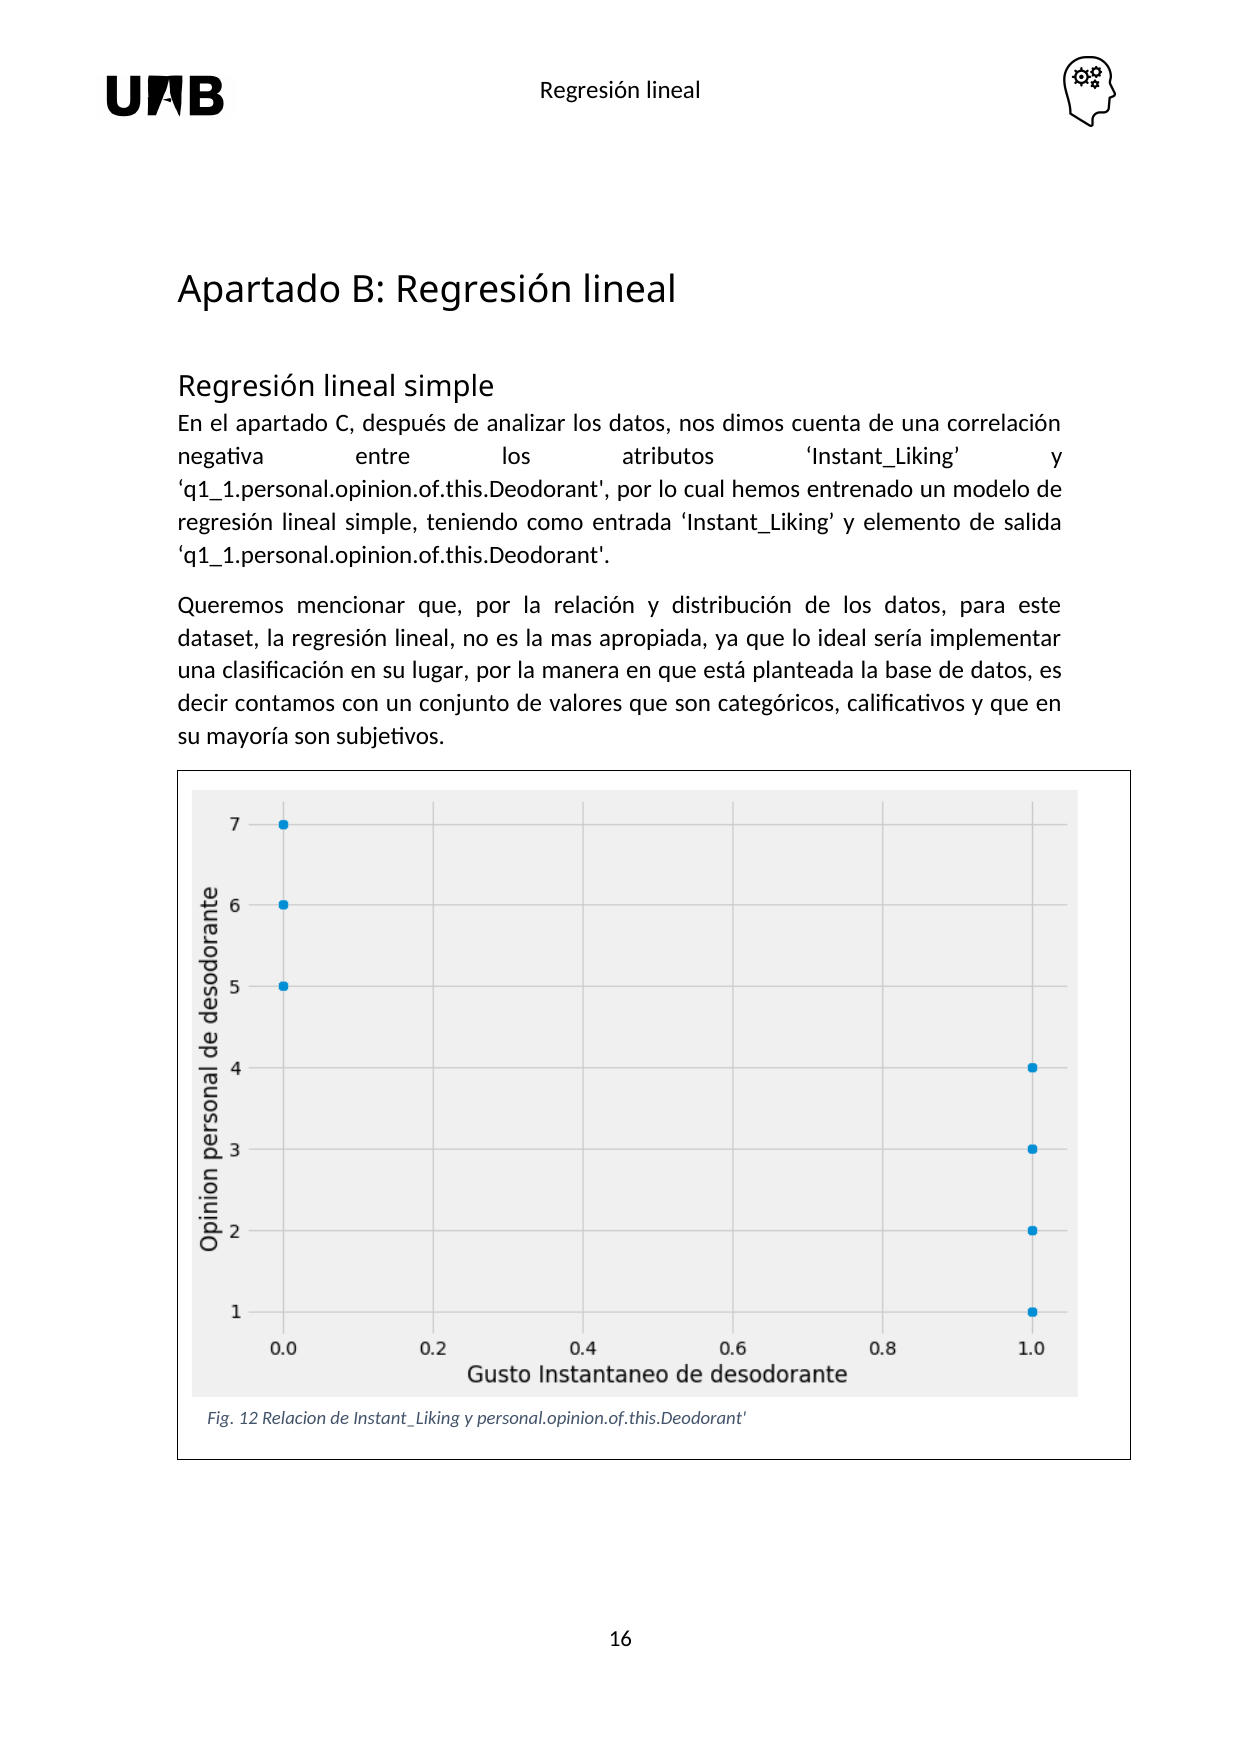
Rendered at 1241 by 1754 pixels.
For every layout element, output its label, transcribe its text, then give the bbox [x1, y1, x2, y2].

picture [1054, 56, 1125, 127]
subtitle Regresión lineal simple [177, 365, 1063, 404]
text En el apartado C, después de analizar los datos, nos dimos cuenta de una correlación negativa entre los atributos ‘Instant_Liking’ y ‘q1_1.personal.opinion.of.this.Deodorant', por lo cual hemos entrenado un modelo de regresión lineal simple, teniendo como entrada ‘Instant_Liking’ y elemento de salida ‘q1_1.personal.opinion.of.this.Deodorant'. [177, 408, 1063, 570]
text Queremos mencionar que, por la relación y distribución de los datos, para este dataset, la regresión lineal, no es la mas apropiada, ya que lo ideal sería implementar una clasificación en su lugar, por la manera en que está planteada la base de datos, es decir contamos con un conjunto de valores que son categóricos, calificativos y que en su mayoría son subjetivos. [177, 589, 1063, 751]
table_header [178, 771, 1130, 1459]
picture [93, 75, 237, 118]
subtitle Apartado B: Regresión lineal [177, 263, 1063, 314]
picture [191, 790, 1078, 1397]
